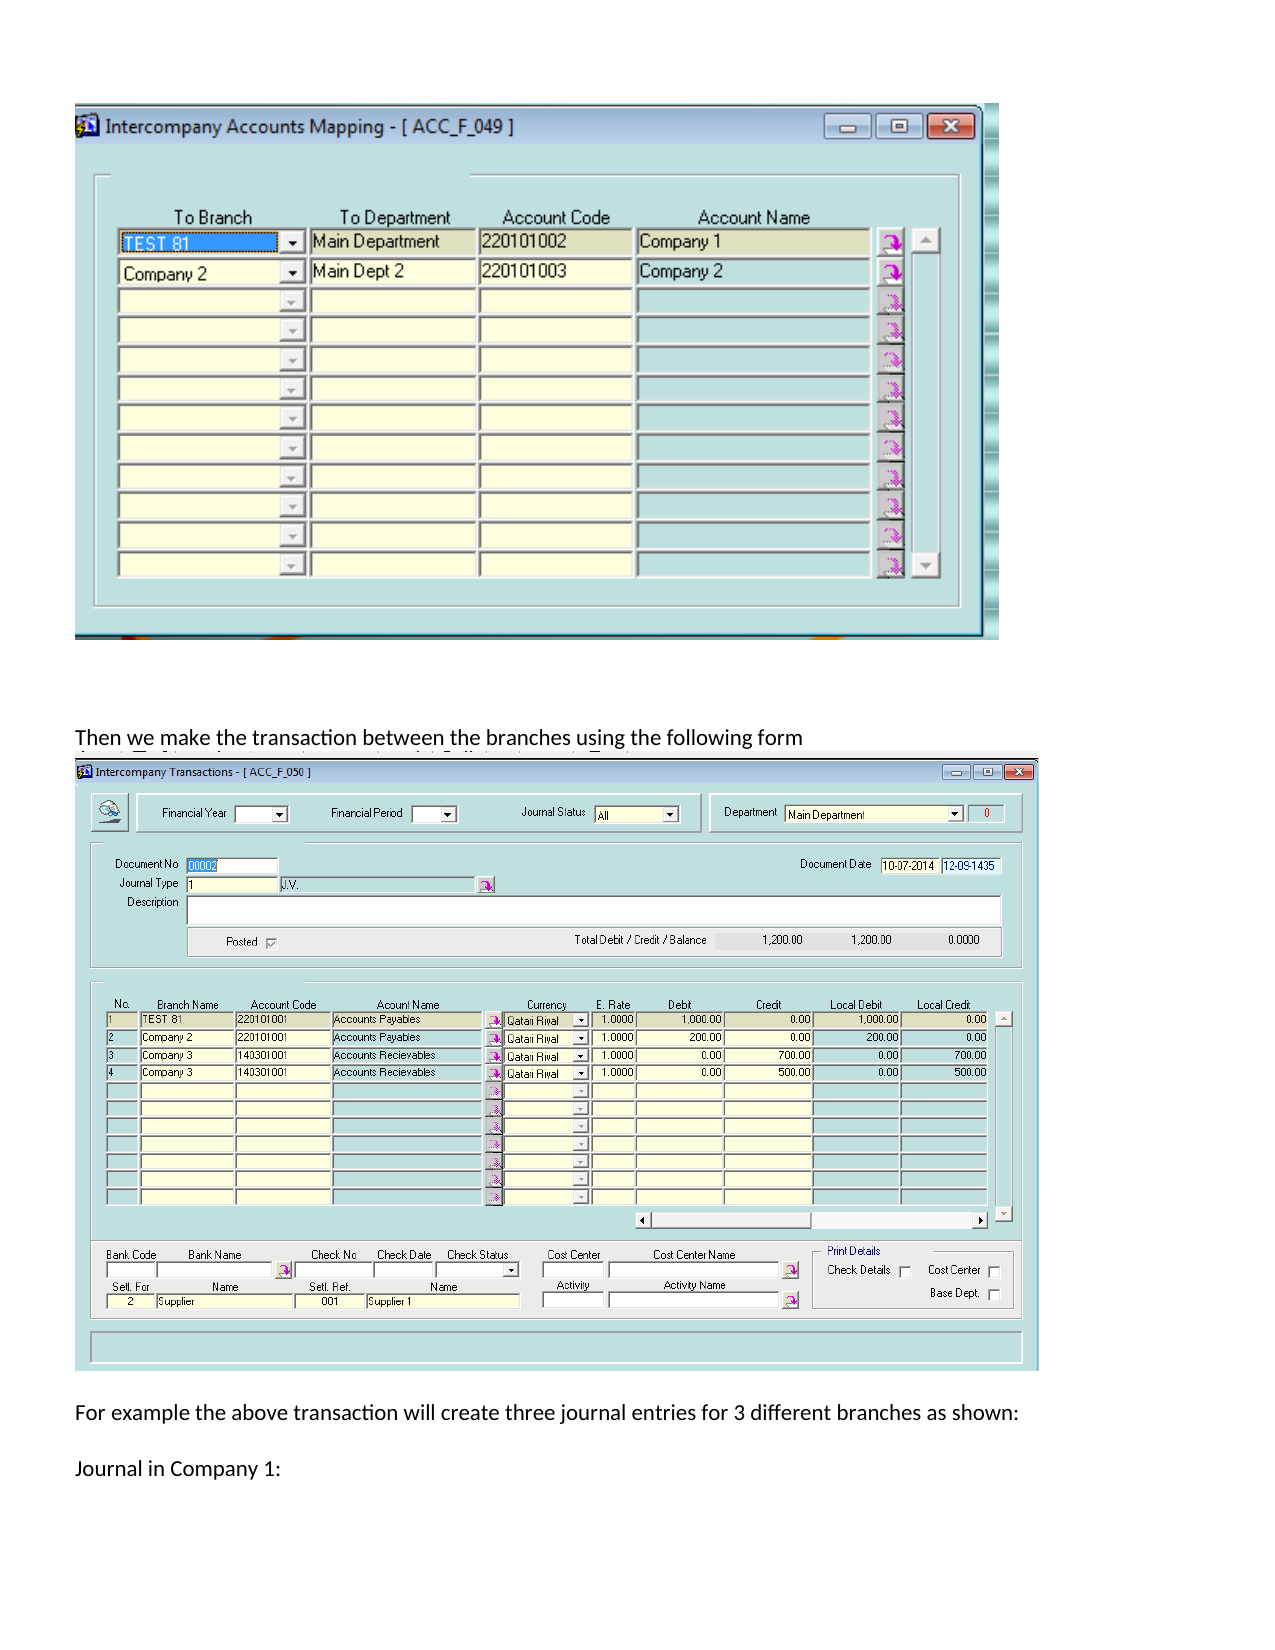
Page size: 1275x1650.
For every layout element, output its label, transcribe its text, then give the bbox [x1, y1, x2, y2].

text For example the above transaction will create three journal entries for 3 different branches as shown: [75, 1398, 1200, 1426]
text Then we make the transaction between the branches using the following form [75, 723, 1200, 751]
text Journal in Company 1: [75, 1454, 1200, 1482]
picture [75, 103, 999, 640]
picture [75, 751, 1039, 1371]
